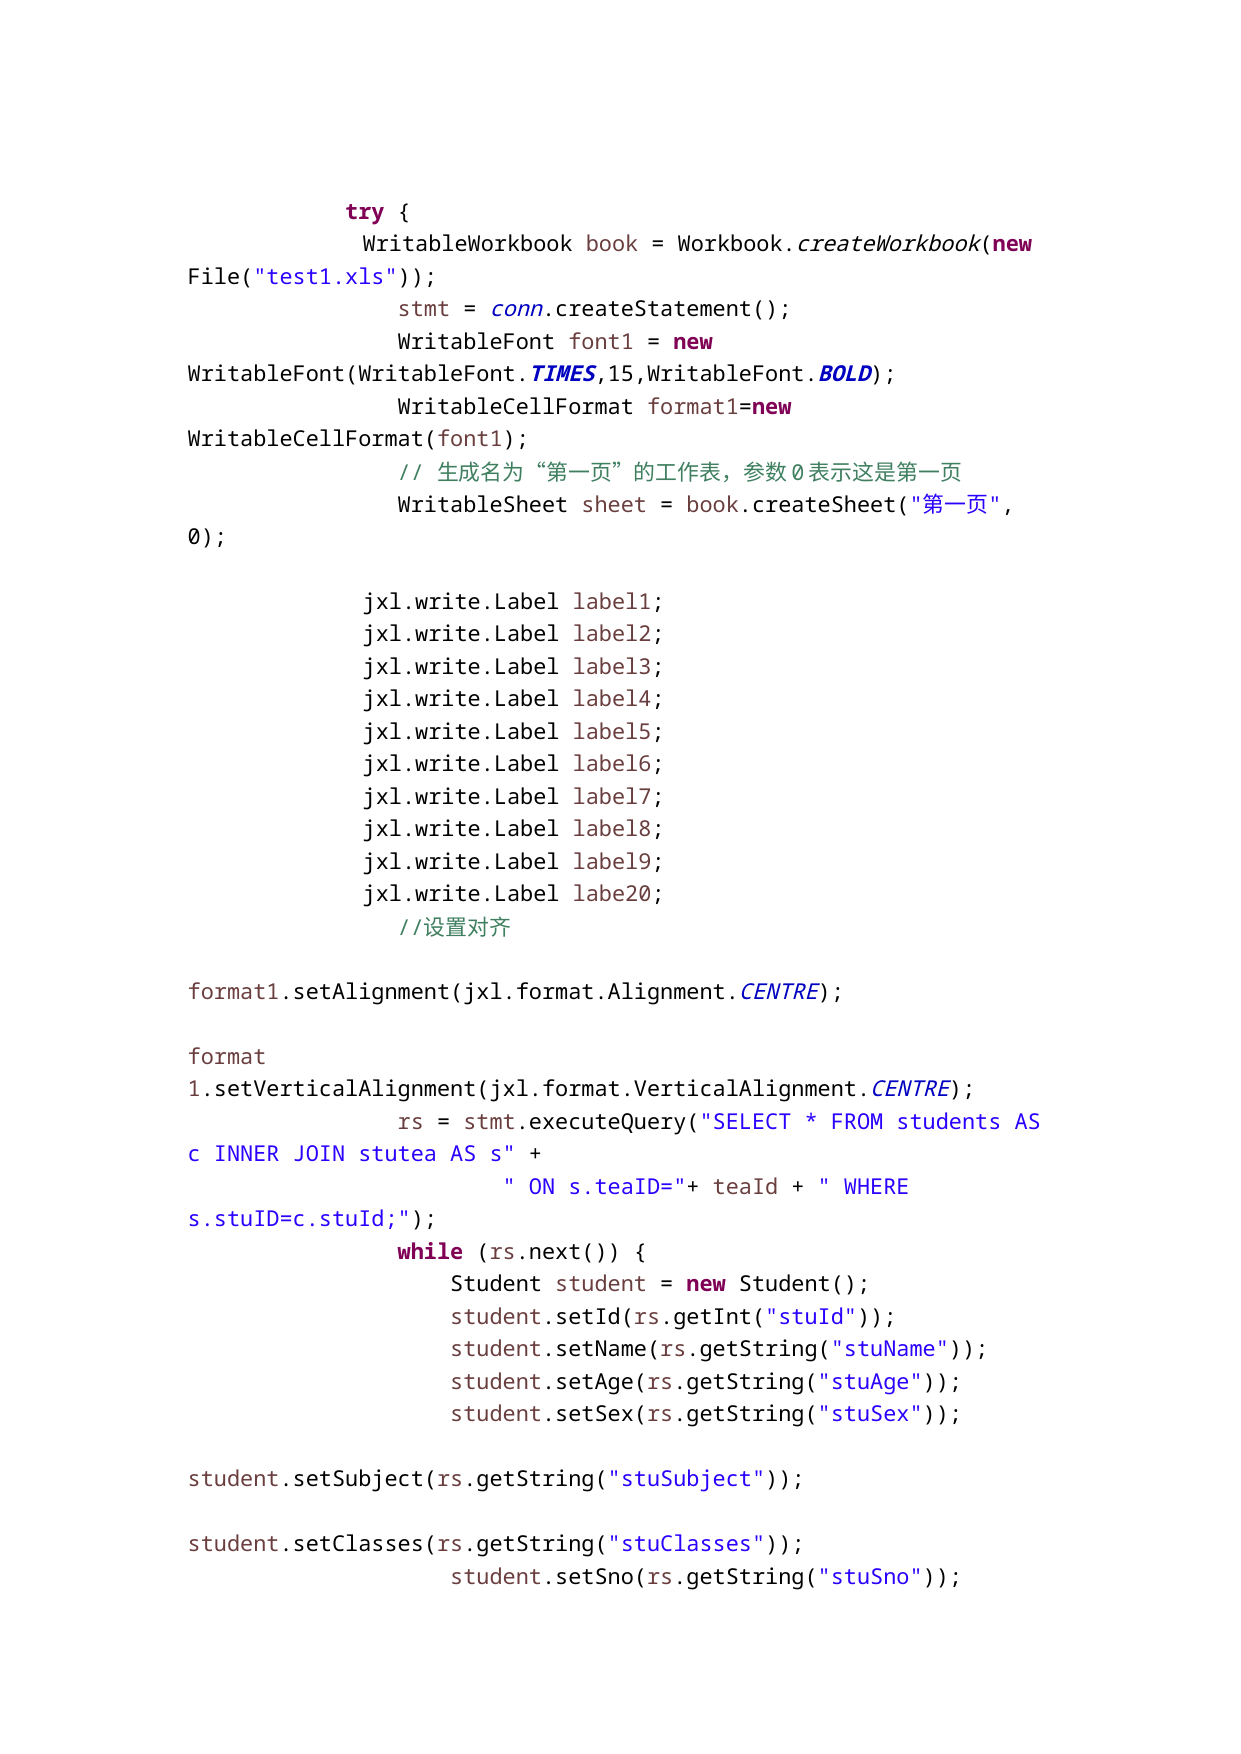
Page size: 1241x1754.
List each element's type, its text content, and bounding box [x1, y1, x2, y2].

text student.setClasses(rs.getString("stuClasses")); [187, 1494, 1053, 1559]
text jxl.write.Label label7; [187, 779, 1053, 812]
text try { [187, 194, 1053, 227]
text WritableSheet sheet = book.createSheet("第一页", 0); [187, 487, 1053, 552]
text student.setId(rs.getInt("stuId")); [187, 1299, 1053, 1332]
text format1.setVerticalAlignment(jxl.format.VerticalAlignment.CENTRE); [187, 1007, 1053, 1104]
text WritableFont font1 = new WritableFont(WritableFont.TIMES,15,WritableFont.BOLD); [187, 324, 1053, 389]
text jxl.write.Label label1; [187, 584, 1053, 617]
text jxl.write.Label label3; [187, 649, 1053, 682]
text WritableWorkbook book = Workbook.createWorkbook(new File("test1.xls")); [187, 227, 1053, 292]
text rs = stmt.executeQuery("SELECT * FROM students AS c INNER JOIN stutea AS s" + [187, 1104, 1053, 1169]
text student.setAge(rs.getString("stuAge")); [187, 1364, 1053, 1397]
text while (rs.next()) { [187, 1234, 1053, 1267]
text jxl.write.Label label9; [187, 844, 1053, 877]
text student.setSubject(rs.getString("stuSubject")); [187, 1429, 1053, 1494]
text stmt = conn.createStatement(); [187, 292, 1053, 324]
text // 生成名为“第一页”的工作表，参数0表示这是第一页 [187, 454, 1053, 487]
text jxl.write.Label label5; [187, 714, 1053, 747]
text student.setSno(rs.getString("stuSno")); [187, 1559, 1053, 1592]
text jxl.write.Label label6; [187, 747, 1053, 779]
text jxl.write.Label label2; [187, 617, 1053, 649]
text jxl.write.Label label4; [187, 682, 1053, 714]
text " ON s.teaID="+ teaId + " WHERE s.stuID=c.stuId;"); [187, 1169, 1053, 1234]
text Student student = new Student(); [187, 1267, 1053, 1299]
text student.setName(rs.getString("stuName")); [187, 1332, 1053, 1364]
text //设置对齐 [187, 909, 1053, 942]
text WritableCellFormat format1=new WritableCellFormat(font1); [187, 389, 1053, 454]
text student.setSex(rs.getString("stuSex")); [187, 1397, 1053, 1429]
text jxl.write.Label labe20; [187, 877, 1053, 909]
text jxl.write.Label label8; [187, 812, 1053, 844]
text format1.setAlignment(jxl.format.Alignment.CENTRE); [187, 942, 1053, 1007]
